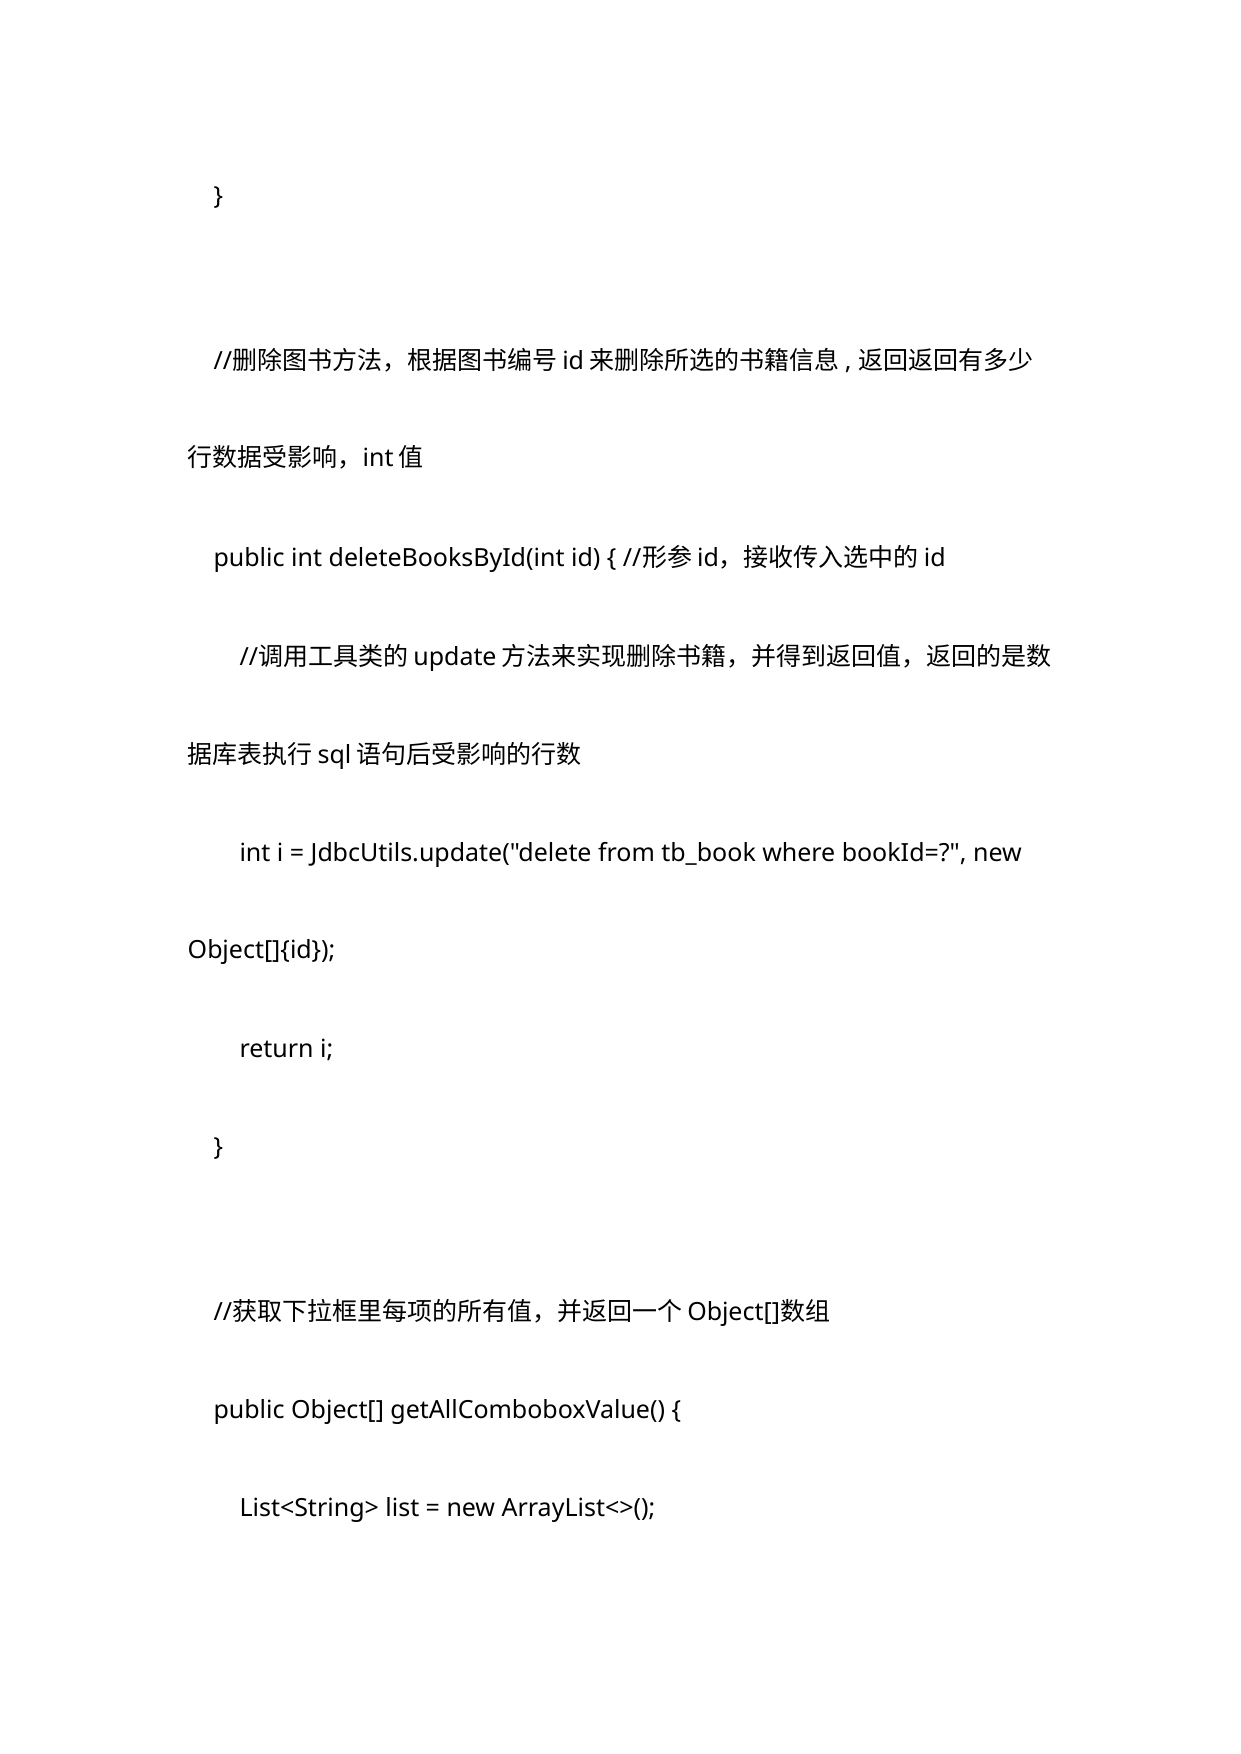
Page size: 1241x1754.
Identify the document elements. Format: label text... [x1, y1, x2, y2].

text public Object[] getAllComboboxValue() { [187, 1376, 1053, 1441]
text } [187, 162, 1053, 227]
text public int deleteBooksById(int id) { //形参id，接收传入选中的id [187, 523, 1053, 588]
text List<String> list = new ArrayList<>(); [187, 1474, 1053, 1539]
text //删除图书方法，根据图书编号id来删除所选的书籍信息 , 返回返回有多少行数据受影响，int值 [187, 326, 1053, 488]
text int i = JdbcUtils.update("delete from tb_book where bookId=?", new Object[]{id}); [187, 819, 1053, 982]
text //获取下拉框里每项的所有值，并返回一个Object[]数组 [187, 1277, 1053, 1342]
text } [187, 1113, 1053, 1178]
text return i; [187, 1015, 1053, 1080]
text //调用工具类的update方法来实现删除书籍，并得到返回值，返回的是数据库表执行sql语句后受影响的行数 [187, 622, 1053, 785]
